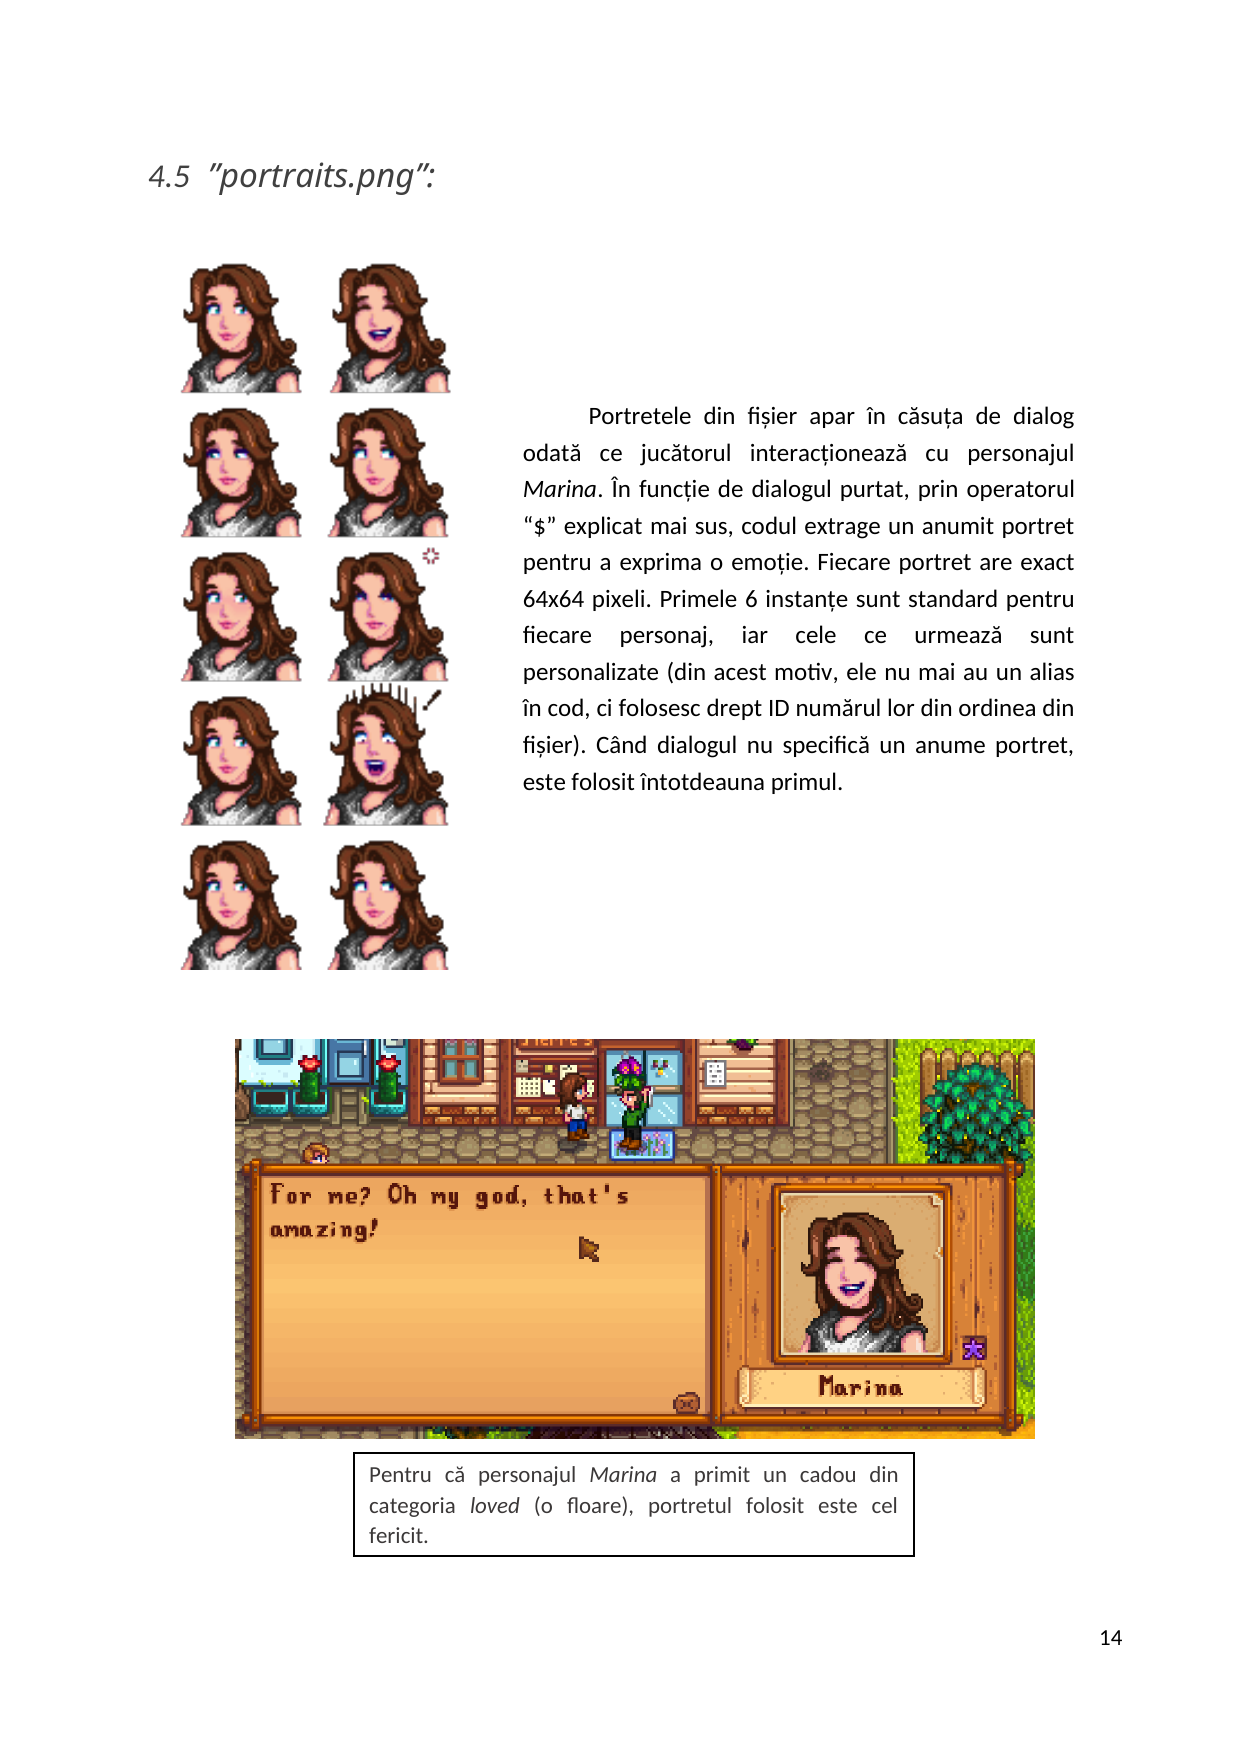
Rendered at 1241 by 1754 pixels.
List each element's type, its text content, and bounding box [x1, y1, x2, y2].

picture [173, 249, 462, 970]
text Portretele din fișier apar în căsuța de dialog odată ce jucătorul interacționează cu personajul Marina. În funcție de dialogul purtat, prin operatorul “$” explicat mai sus, codul extrage un anumit portret pentru a exprima o emoție. Fiecare portret are exact 64x64 pixeli. Primele 6 instanțe sunt standard pentru fiecare personaj, iar cele ce urmează sunt personalizate (din acest motiv, ele nu mai au un alias în cod, ci folosesc drept ID numărul lor din ordinea din fișier). Când dialogul nu specifică un anume portret, este folosit întotdeauna primul. [523, 400, 1075, 796]
subtitle ”portraits.png”: [148, 152, 1122, 197]
picture [235, 1039, 1035, 1439]
